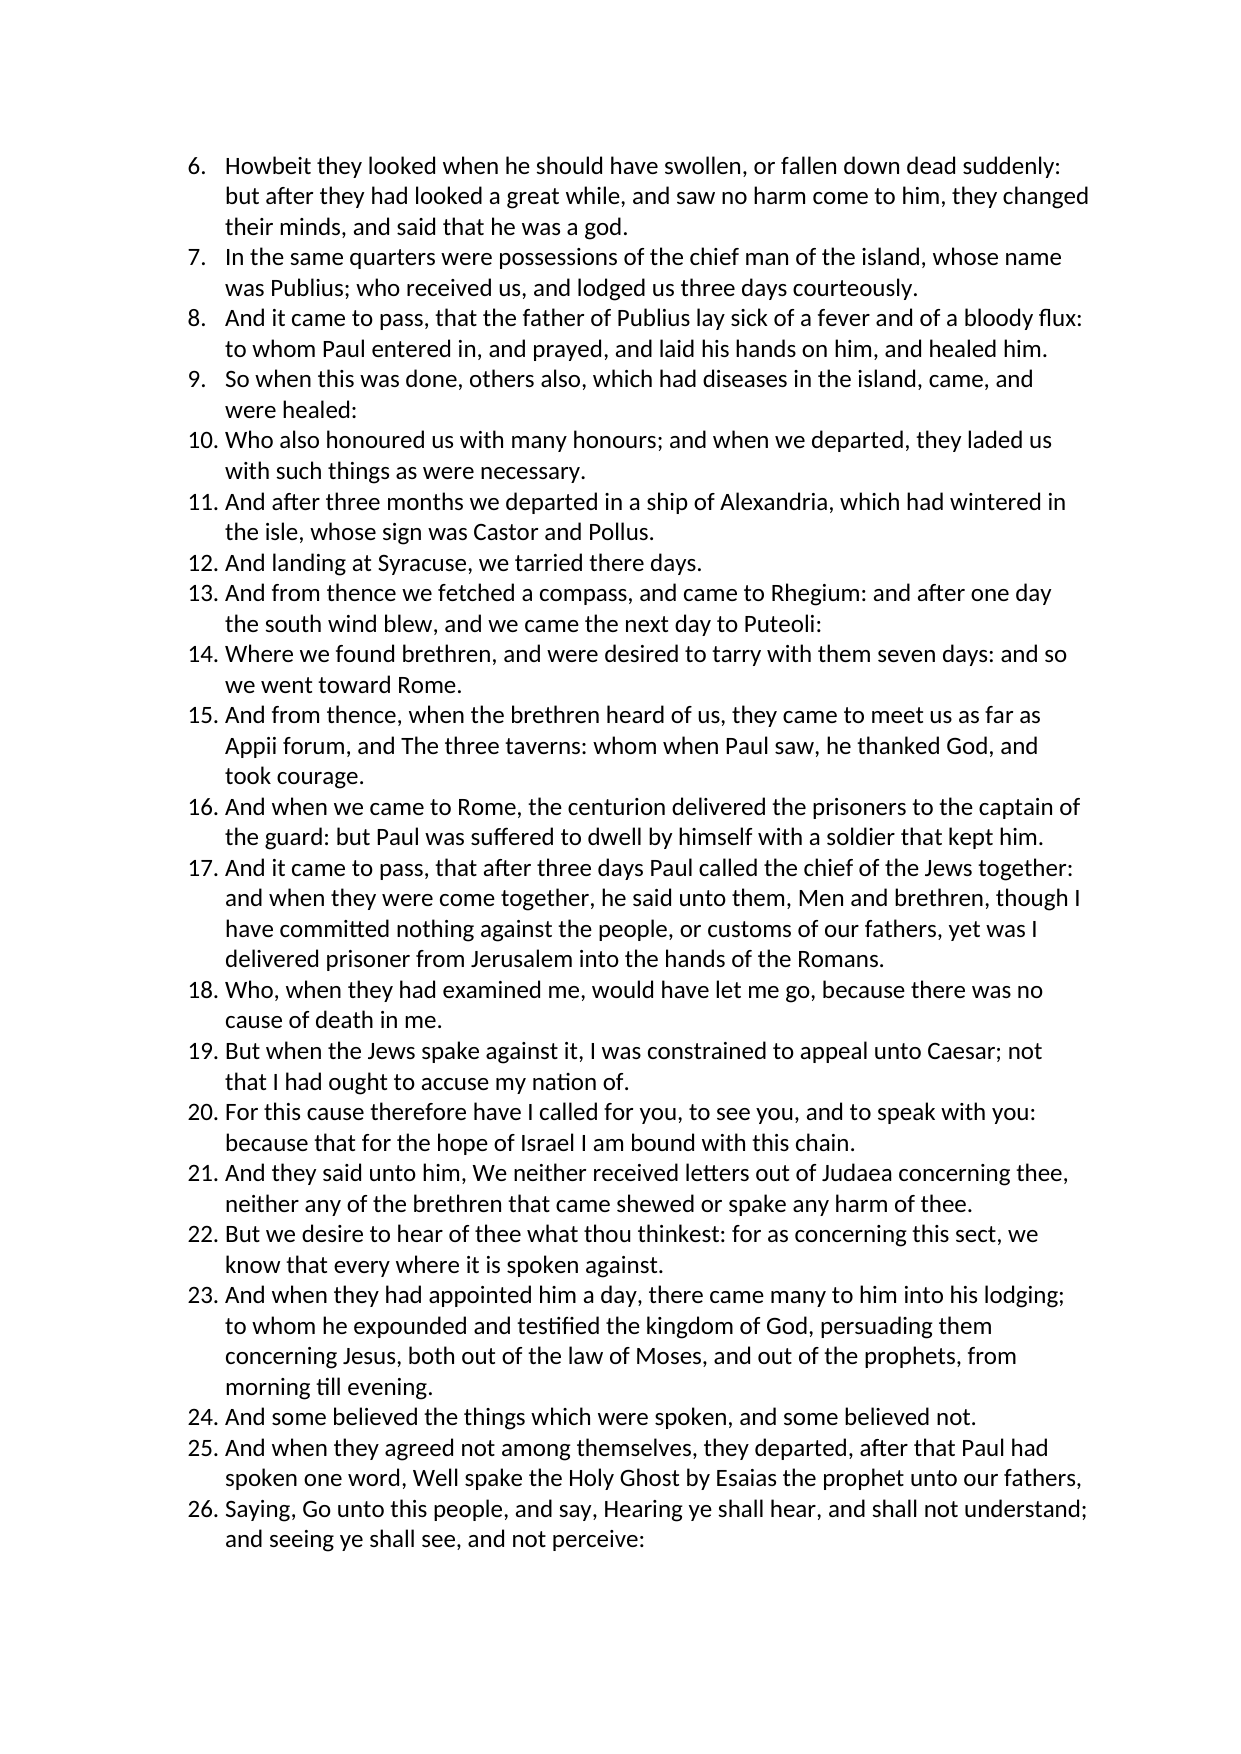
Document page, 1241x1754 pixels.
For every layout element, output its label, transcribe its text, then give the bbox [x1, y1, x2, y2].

list But when the Jews spake against it, I was constrained to appeal unto Caesar; not that I had ought to accuse my nation of. [187, 1035, 1090, 1096]
list For this cause therefore have I called for you, to see you, and to speak with you: because that for the hope of Israel I am bound with this chain. [187, 1096, 1090, 1157]
list And from thence we fetched a compass, and came to Rhegium: and after one day the south wind blew, and we came the next day to Puteoli: [187, 577, 1090, 638]
list Who, when they had examined me, would have let me go, because there was no cause of death in me. [187, 974, 1090, 1035]
list Where we found brethren, and were desired to tarry with them seven days: and so we went toward Rome. [187, 638, 1090, 699]
list So when this was done, others also, which had diseases in the island, came, and were healed: [187, 364, 1090, 425]
list And it came to pass, that the father of Publius lay sick of a fever and of a bloody flux: to whom Paul entered in, and prayed, and laid his hands on him, and healed him. [187, 303, 1090, 364]
list And landing at Syracuse, we tarried there days. [187, 547, 1090, 577]
list Saying, Go unto this people, and say, Hearing ye shall hear, and shall not understand; and seeing ye shall see, and not perceive: [187, 1493, 1090, 1554]
list And when they had appointed him a day, there came many to him into his lodging; to whom he expounded and testified the kingdom of God, persuading them concerning Jesus, both out of the law of Moses, and out of the prophets, from morning till evening. [187, 1279, 1090, 1401]
list Howbeit they looked when he should have swollen, or fallen down dead suddenly: but after they had looked a great while, and saw no harm come to him, they changed their minds, and said that he was a god. [187, 150, 1090, 242]
list And when they agreed not among themselves, they departed, after that Paul had spoken one word, Well spake the Holy Ghost by Esaias the prophet unto our fathers, [187, 1432, 1090, 1493]
list And after three months we departed in a ship of Alexandria, which had wintered in the isle, whose sign was Castor and Pollus. [187, 486, 1090, 547]
list And when we came to Rome, the centurion delivered the prisoners to the captain of the guard: but Paul was suffered to dwell by himself with a soldier that kept him. [187, 791, 1090, 852]
list But we desire to hear of thee what thou thinkest: for as concerning this sect, we know that every where it is spoken against. [187, 1218, 1090, 1279]
list And it came to pass, that after three days Paul called the chief of the Jews together: and when they were come together, he said unto them, Men and brethren, though I have committed nothing against the people, or customs of our fathers, yet was I delivered prisoner from Jerusalem into the hands of the Romans. [187, 852, 1090, 974]
list And some believed the things which were spoken, and some believed not. [187, 1401, 1090, 1432]
list Who also honoured us with many honours; and when we departed, they laded us with such things as were necessary. [187, 425, 1090, 486]
list In the same quarters were possessions of the chief man of the island, whose name was Publius; who received us, and lodged us three days courteously. [187, 242, 1090, 303]
list And they said unto him, We neither received letters out of Judaea concerning thee, neither any of the brethren that came shewed or spake any harm of thee. [187, 1157, 1090, 1218]
list And from thence, when the brethren heard of us, they came to meet us as far as Appii forum, and The three taverns: whom when Paul saw, he thanked God, and took courage. [187, 699, 1090, 791]
